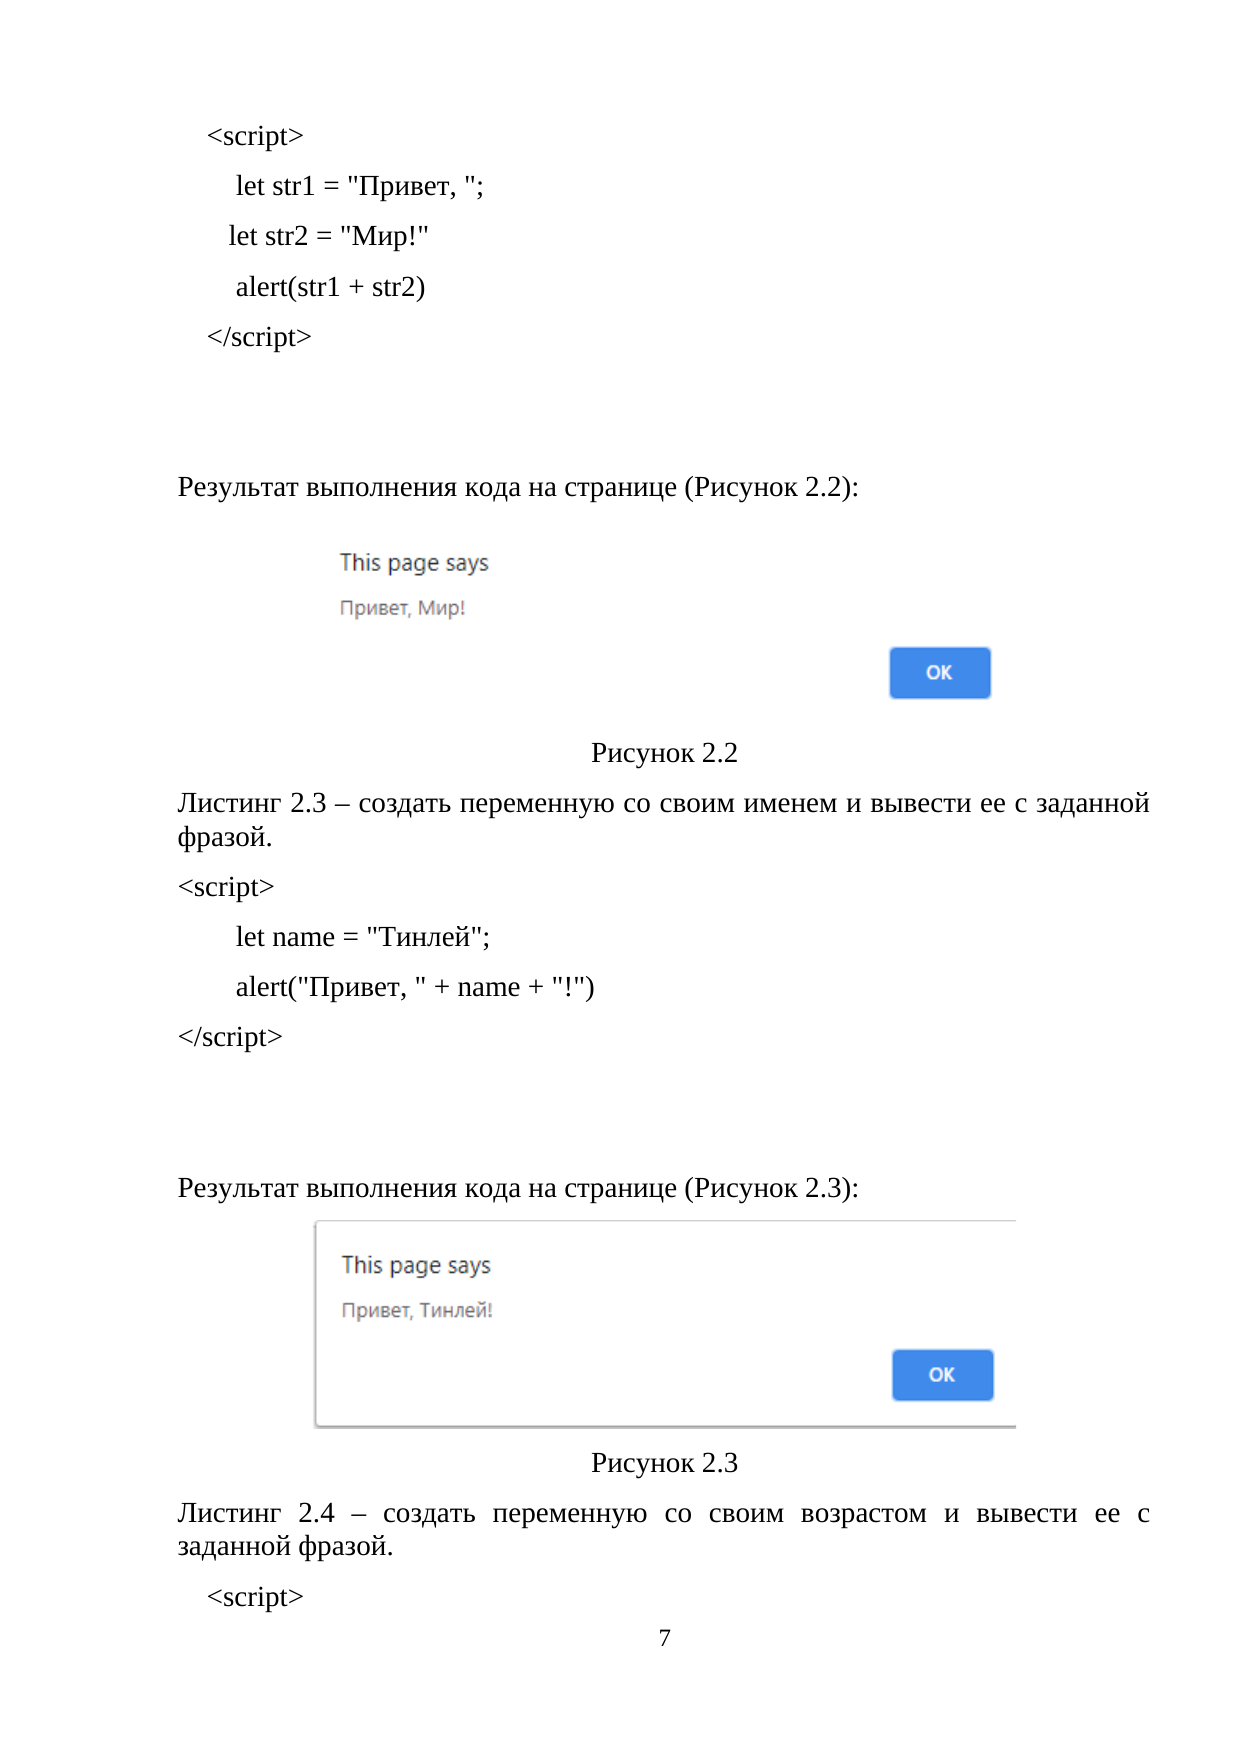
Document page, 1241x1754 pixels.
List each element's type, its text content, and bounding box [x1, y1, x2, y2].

text Результат выполнения кода на странице (Рисунок 2.2): [177, 469, 1152, 503]
picture [312, 1220, 1017, 1429]
text <script> [177, 869, 1152, 902]
text Результат выполнения кода на странице (Рисунок 2.3): [177, 1170, 1152, 1204]
text <script> [177, 118, 1152, 152]
text Листинг 2.3 – создать переменную со своим именем и вывести ее с заданной фразой. [177, 785, 1152, 852]
text alert("Привет, " + name + "!") [177, 969, 1152, 1003]
text <script> [177, 1579, 1152, 1612]
text let str1 = "Привет, "; [177, 168, 1152, 202]
text </script> [177, 319, 1152, 352]
picture [318, 519, 1011, 719]
text Рисунок 2.2 [177, 735, 1152, 768]
text let str2 = "Мир!" [177, 218, 1152, 252]
text Рисунок 2.3 [177, 1445, 1152, 1478]
text let name = "Тинлей"; [177, 919, 1152, 953]
text </script> [177, 1019, 1152, 1053]
text alert(str1 + str2) [177, 269, 1152, 302]
text Листинг 2.4 – создать переменную со своим возрастом и вывести ее с заданной фразой. [177, 1495, 1152, 1562]
